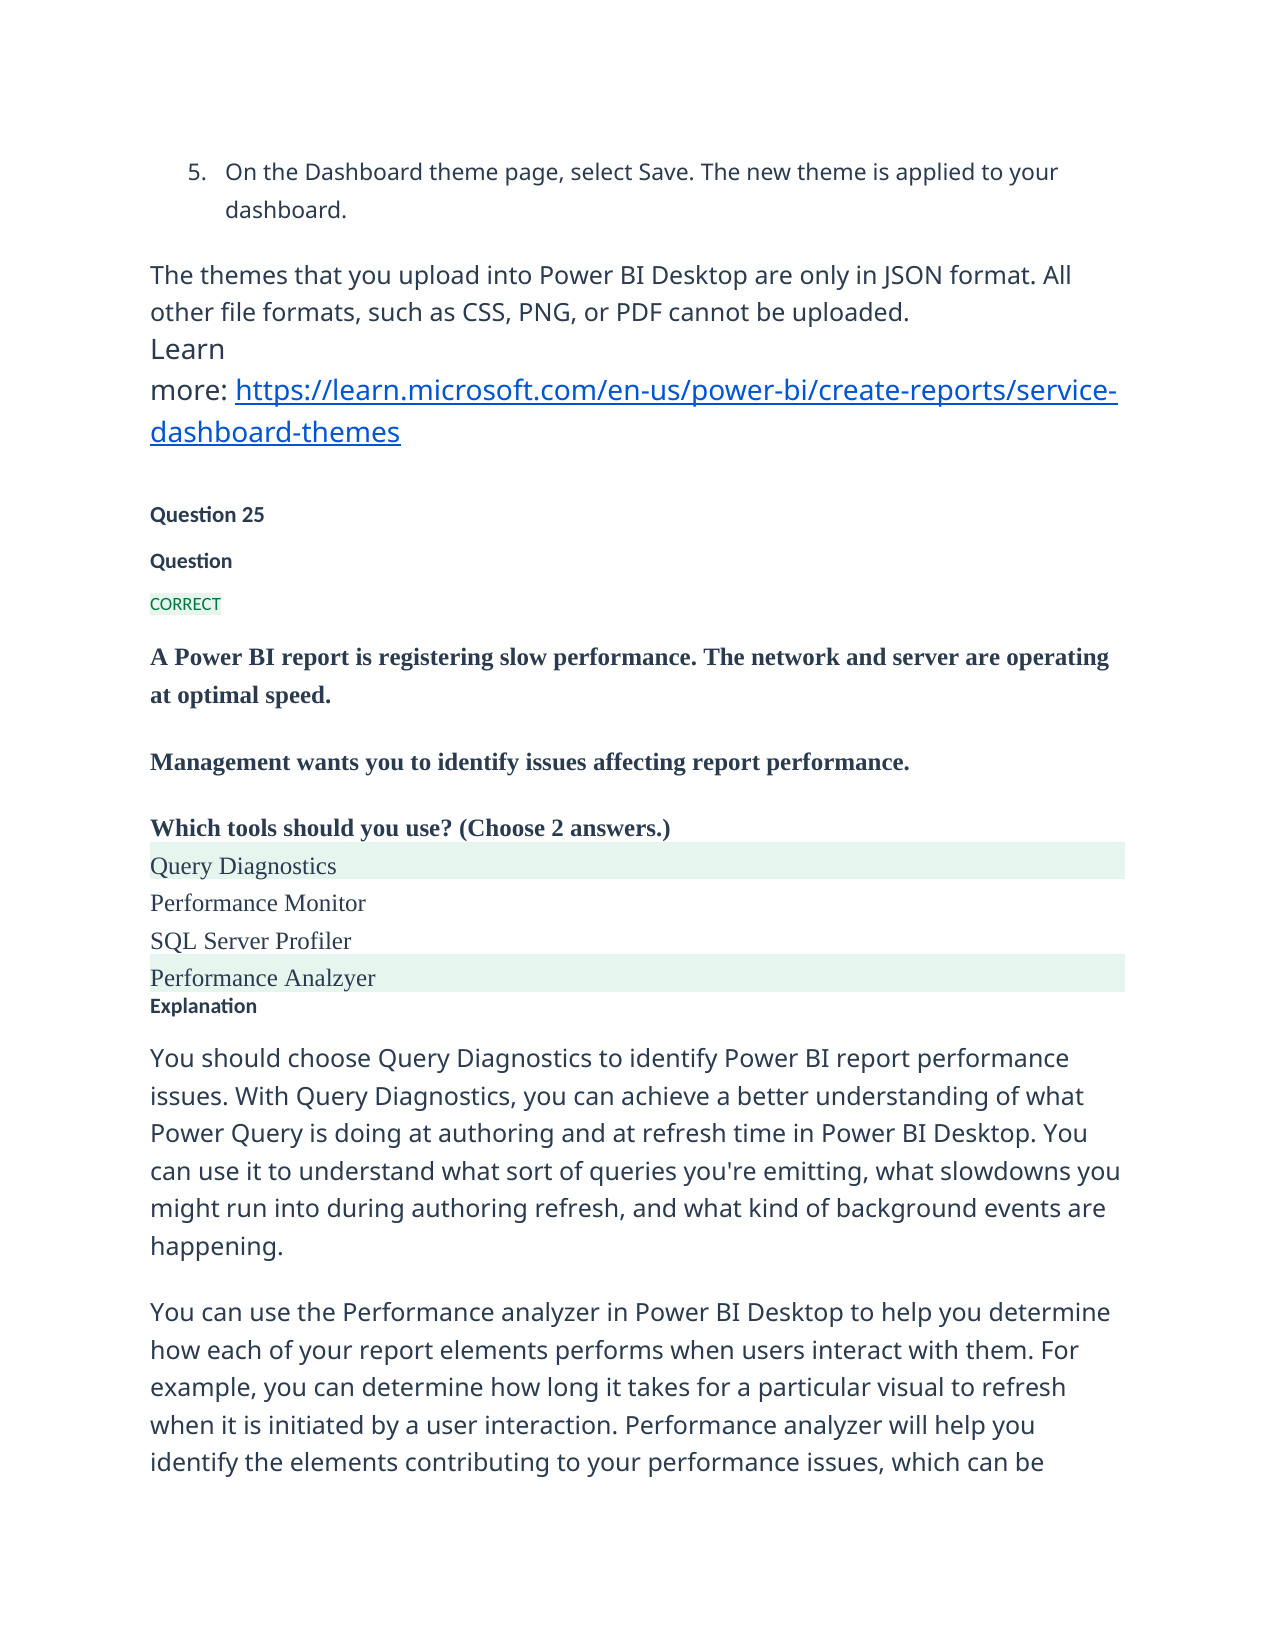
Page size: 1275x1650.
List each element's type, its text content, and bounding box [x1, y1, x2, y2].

text Which tools should you use? (Choose 2 answers.) [150, 804, 1125, 842]
text A Power BI report is registering slow performance. The network and server are operating at optimal speed. [150, 634, 1125, 709]
text Performance Monitor [150, 879, 1125, 917]
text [150, 1292, 1125, 1479]
text Learn more: https://learn.microsoft.com/en-us/power-bi/create-reports/service-dashboard-themes [150, 329, 1125, 450]
text Question [150, 547, 1125, 574]
text Explanation [150, 992, 1125, 1019]
text Performance Analzyer [150, 954, 1125, 992]
list On the Dashboard theme page, select Save. The new theme is applied to your dashboard. [187, 150, 1125, 225]
text SQL Server Profiler [150, 917, 1125, 954]
text The themes that you upload into Power BI Desktop are only in JSON format. All other file formats, such as CSS, PNG, or PDF cannot be uploaded. [150, 254, 1125, 329]
text CORRECT [150, 592, 1125, 615]
text Query Diagnostics [150, 842, 1125, 879]
text Management wants you to identify issues affecting report performance. [150, 738, 1125, 775]
text Question 25 [150, 470, 1125, 528]
text You should choose Query Diagnostics to identify Power BI report performance issues. With Query Diagnostics, you can achieve a better understanding of what Power Query is doing at authoring and at refresh time in Power BI Desktop. You can use it to understand what sort of queries you're emitting, what slowdowns you might run into during authoring refresh, and what kind of background events are happening. [150, 1037, 1125, 1262]
